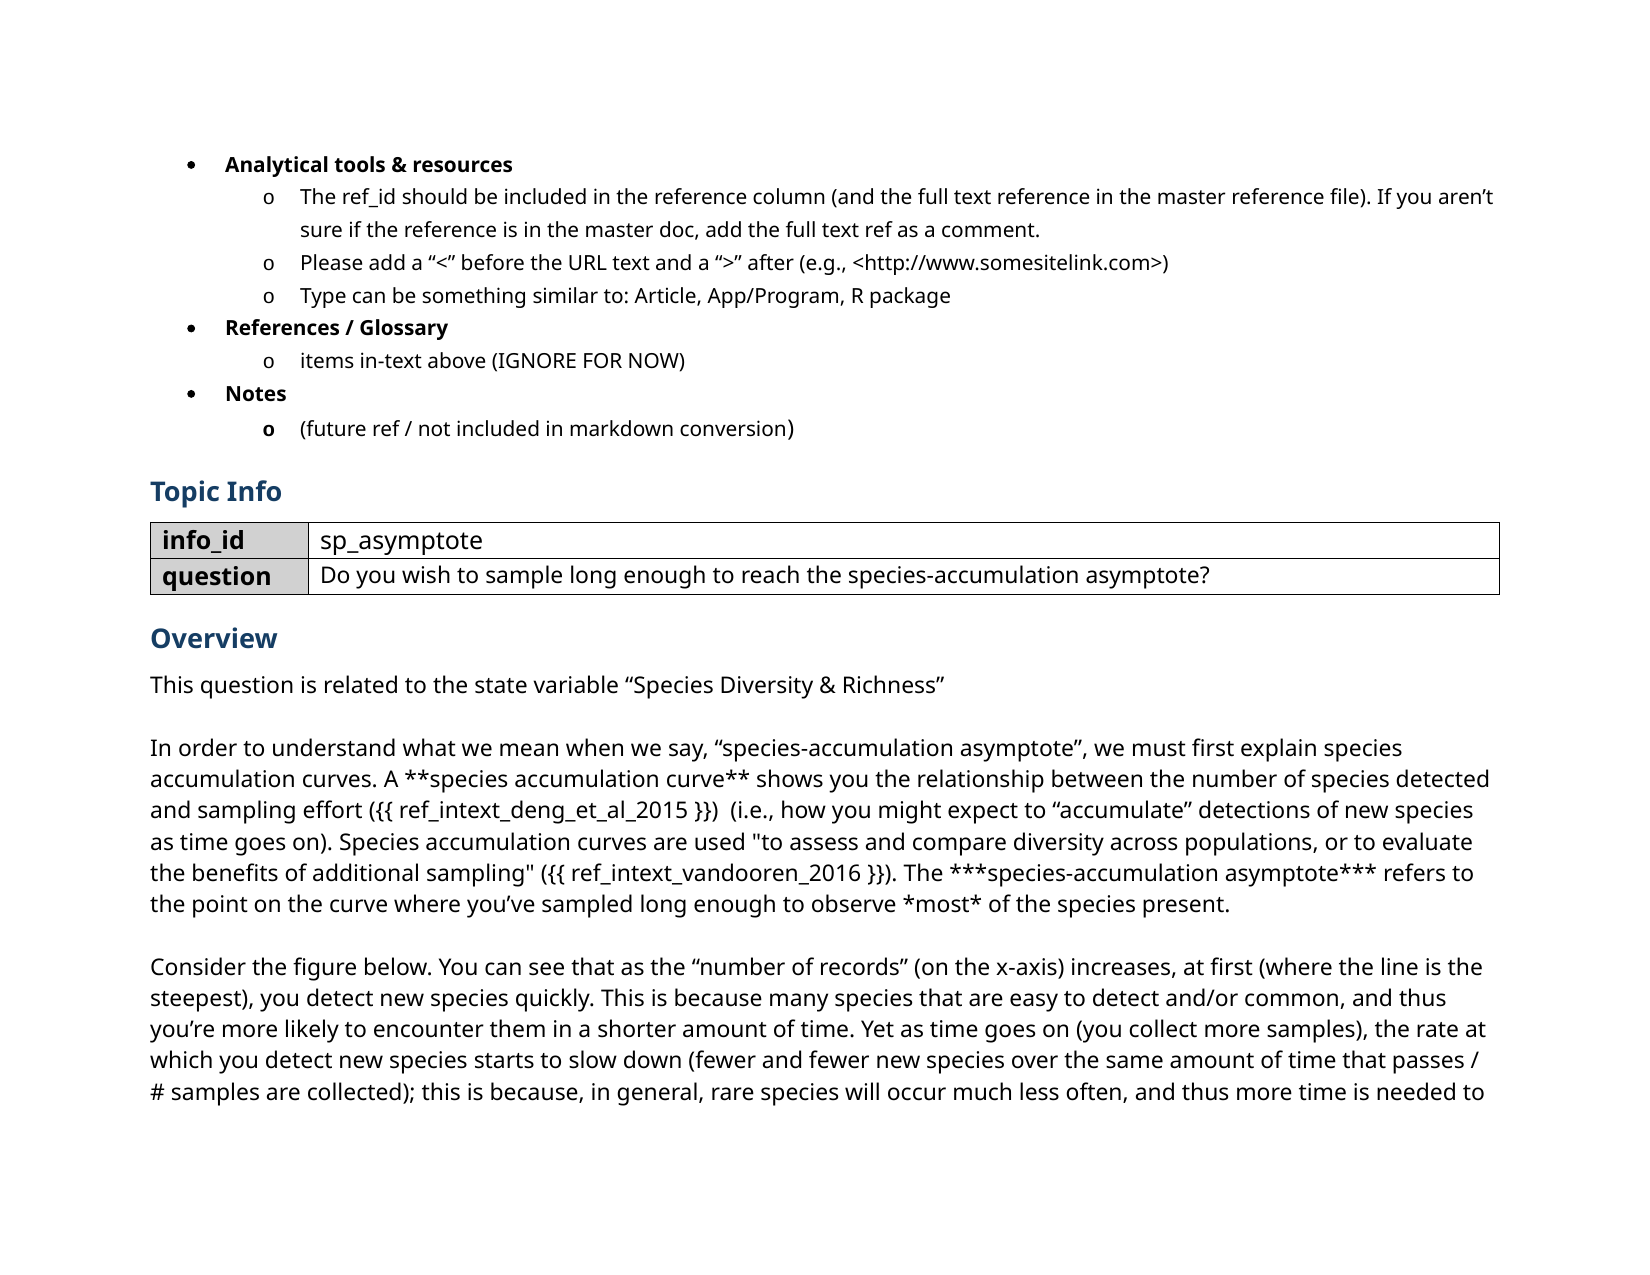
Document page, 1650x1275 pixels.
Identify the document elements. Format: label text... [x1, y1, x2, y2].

list Please add a “<” before the URL text and a “>” after (e.g., <http://www.somesitelink.com>) [262, 248, 1500, 276]
table_cell question [151, 559, 308, 594]
list The ref_id should be included in the reference column (and the full text reference in the master reference file). If you aren’t sure if the reference is in the master doc, add the full text ref as a comment. [262, 183, 1500, 244]
list References / Glossary [187, 313, 1500, 342]
list (future ref / not included in markdown conversion) [262, 412, 1500, 443]
list items in-text above (IGNORE FOR NOW) [262, 346, 1500, 375]
list Type can be something similar to: Article, App/Program, R package [262, 281, 1500, 309]
table_header sp_asymptote [309, 523, 1499, 558]
table_header info_id [151, 523, 308, 558]
subtitle Overview [150, 620, 1500, 657]
table_cell Do you wish to sample long enough to reach the species-accumulation asymptote? [309, 559, 1499, 594]
subtitle Topic Info [150, 472, 1500, 509]
list Notes [187, 379, 1500, 407]
list Analytical tools & resources [187, 150, 1500, 178]
